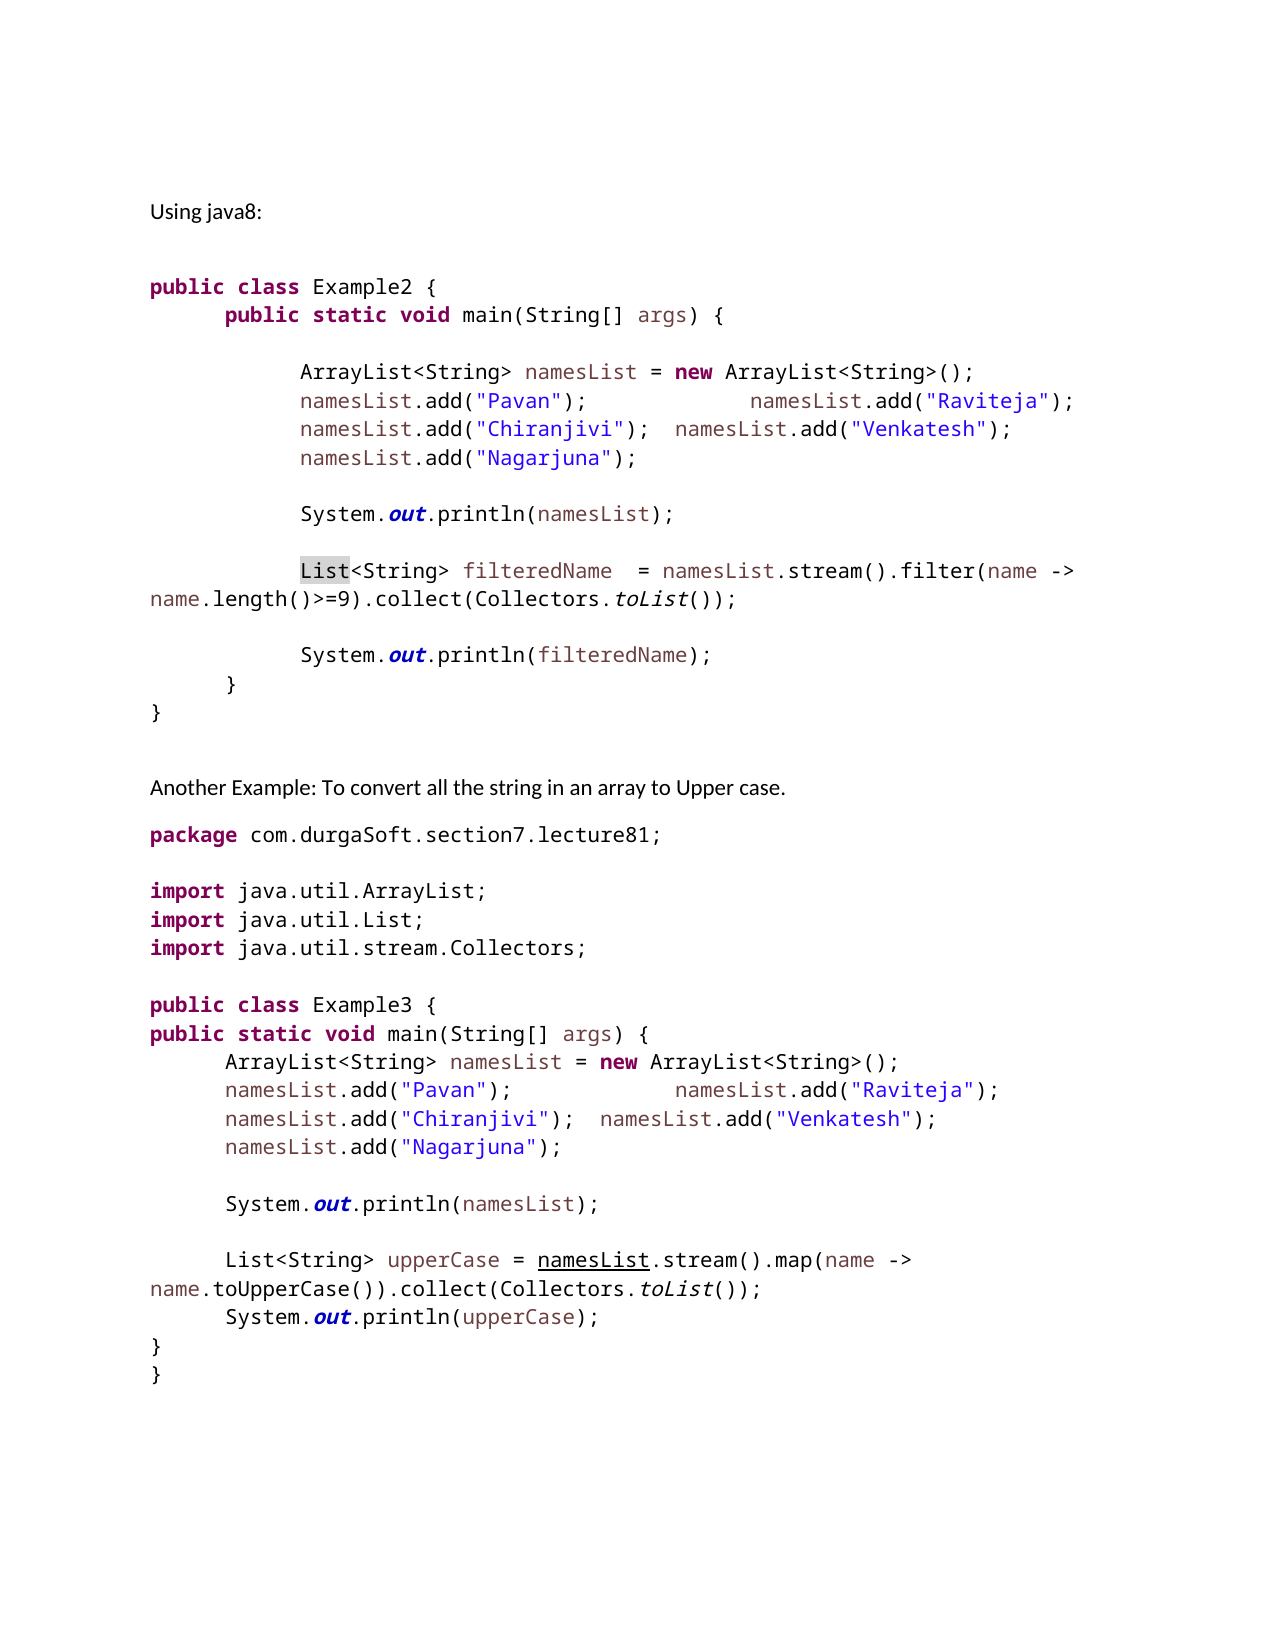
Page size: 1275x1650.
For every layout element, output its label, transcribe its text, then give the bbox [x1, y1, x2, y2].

text ArrayList<String> namesList = new ArrayList<String>(); [150, 357, 1125, 386]
text public class Example3 { [150, 990, 1125, 1019]
text import java.util.ArrayList; [150, 877, 1125, 905]
text } [150, 1331, 1125, 1359]
text namesList.add("Pavan"); namesList.add("Raviteja"); [150, 386, 1125, 414]
text public static void main(String[] args) { [150, 1019, 1125, 1047]
text System.out.println(namesList); [150, 499, 1125, 528]
text } [150, 1359, 1125, 1388]
text System.out.println(filteredName); [150, 641, 1125, 669]
text Another Example: To convert all the string in an array to Upper case. [150, 773, 1125, 801]
text import java.util.List; [150, 905, 1125, 933]
text public static void main(String[] args) { [150, 301, 1125, 329]
text ArrayList<String> namesList = new ArrayList<String>(); [150, 1047, 1125, 1076]
text namesList.add("Chiranjivi"); namesList.add("Venkatesh"); [150, 414, 1125, 443]
text System.out.println(upperCase); [150, 1302, 1125, 1331]
text Using java8: [150, 197, 1125, 225]
text namesList.add("Pavan"); namesList.add("Raviteja"); [150, 1076, 1125, 1104]
text import java.util.stream.Collectors; [150, 933, 1125, 962]
text namesList.add("Chiranjivi"); namesList.add("Venkatesh"); [150, 1104, 1125, 1132]
text List<String> upperCase = namesList.stream().map(name -> name.toUpperCase()).collect(Collectors.toList()); [150, 1245, 1125, 1302]
text namesList.add("Nagarjuna"); [150, 1132, 1125, 1161]
text System.out.println(namesList); [150, 1189, 1125, 1217]
text package com.durgaSoft.section7.lecture81; [150, 820, 1125, 848]
text public class Example2 { [150, 272, 1125, 301]
text } [150, 697, 1125, 726]
text } [150, 669, 1125, 697]
text List<String> filteredName = namesList.stream().filter(name -> name.length()>=9).collect(Collectors.toList()); [150, 556, 1125, 613]
text namesList.add("Nagarjuna"); [150, 443, 1125, 471]
